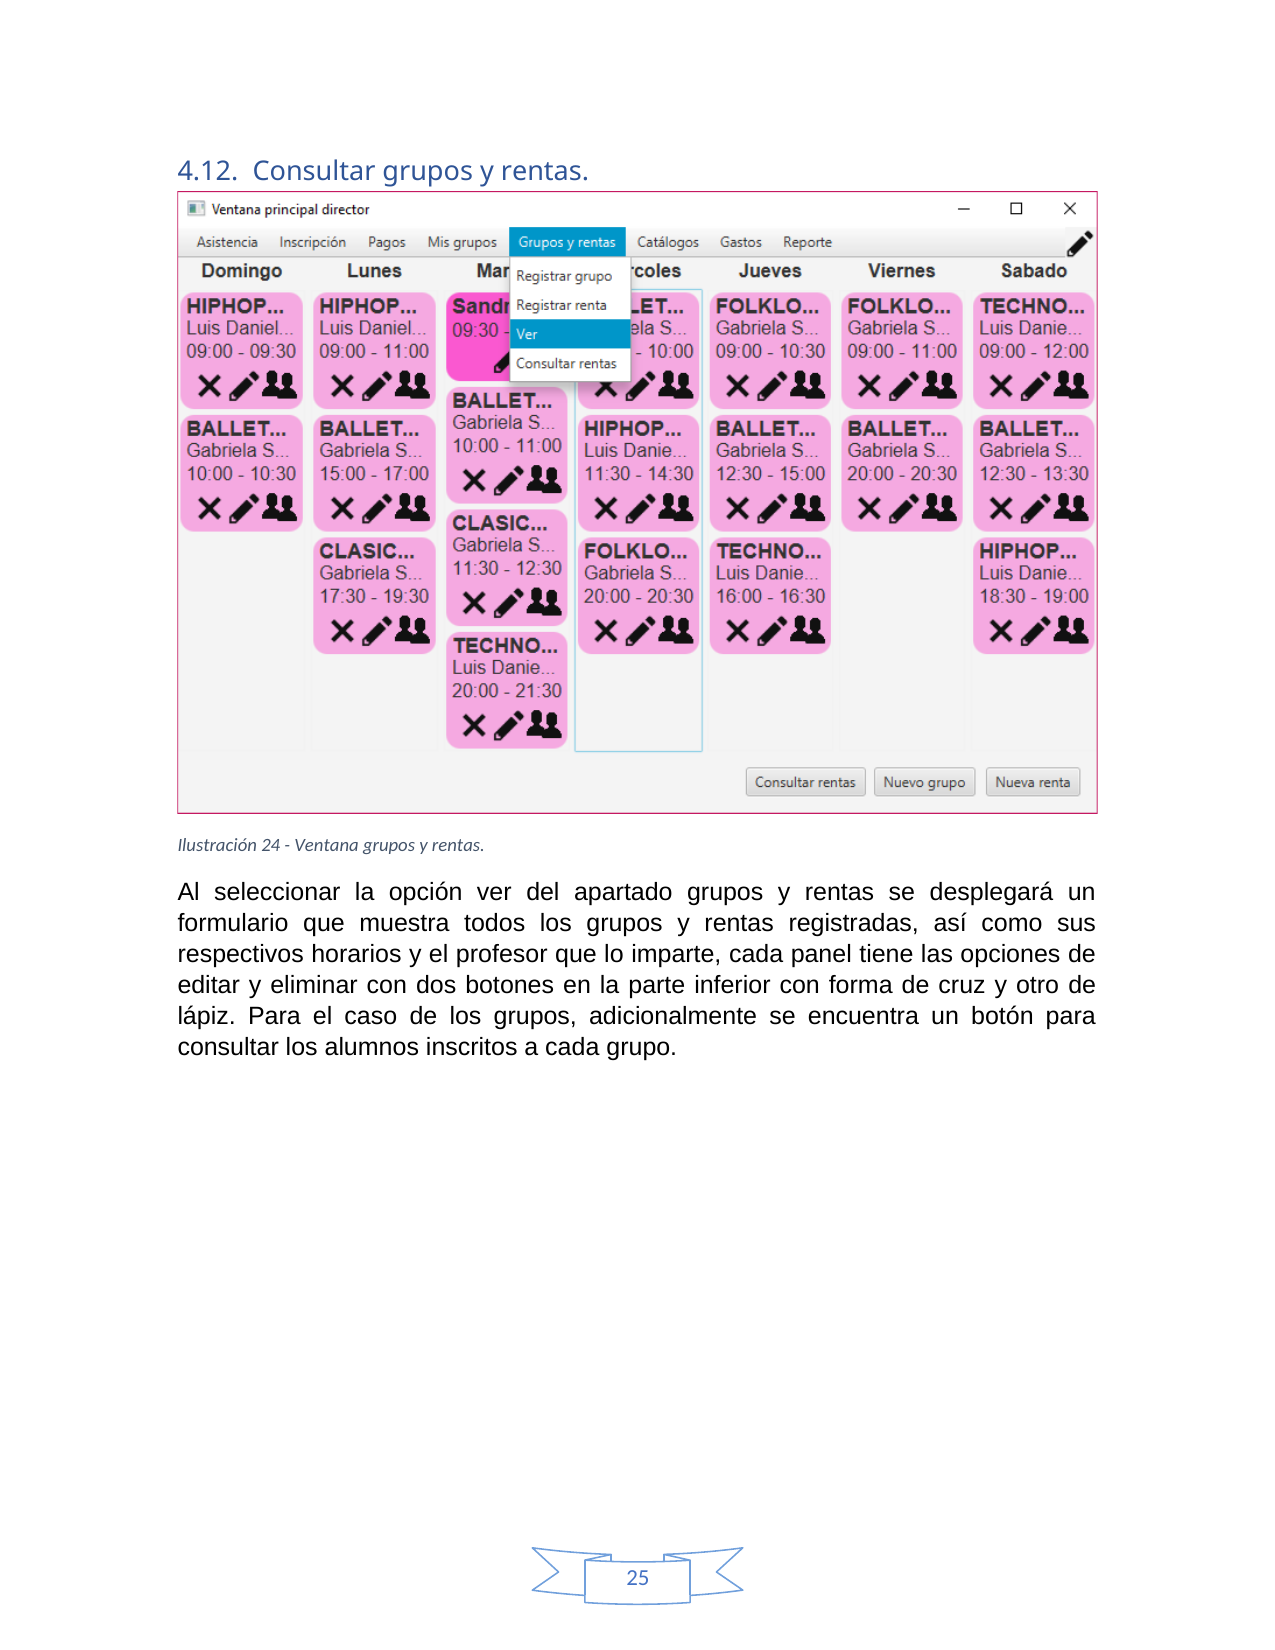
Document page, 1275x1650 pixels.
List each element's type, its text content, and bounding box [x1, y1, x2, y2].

text Ilustración 24 - Ventana grupos y rentas. [177, 833, 1098, 856]
text Al seleccionar la opción ver del apartado grupos y rentas se desplegará un formulario que muestra todos los grupos y rentas registradas, así como sus respectivos horarios y el profesor que lo imparte, cada panel tiene las opciones de editar y eliminar con dos botones en la parte inferior con forma de cruz y otro de lápiz. Para el caso de los grupos, adicionalmente se encuentra un botón para consultar los alumnos inscritos a cada grupo. [177, 876, 1098, 1060]
picture [177, 191, 1098, 814]
subtitle Consultar grupos y rentas. [177, 152, 1098, 189]
